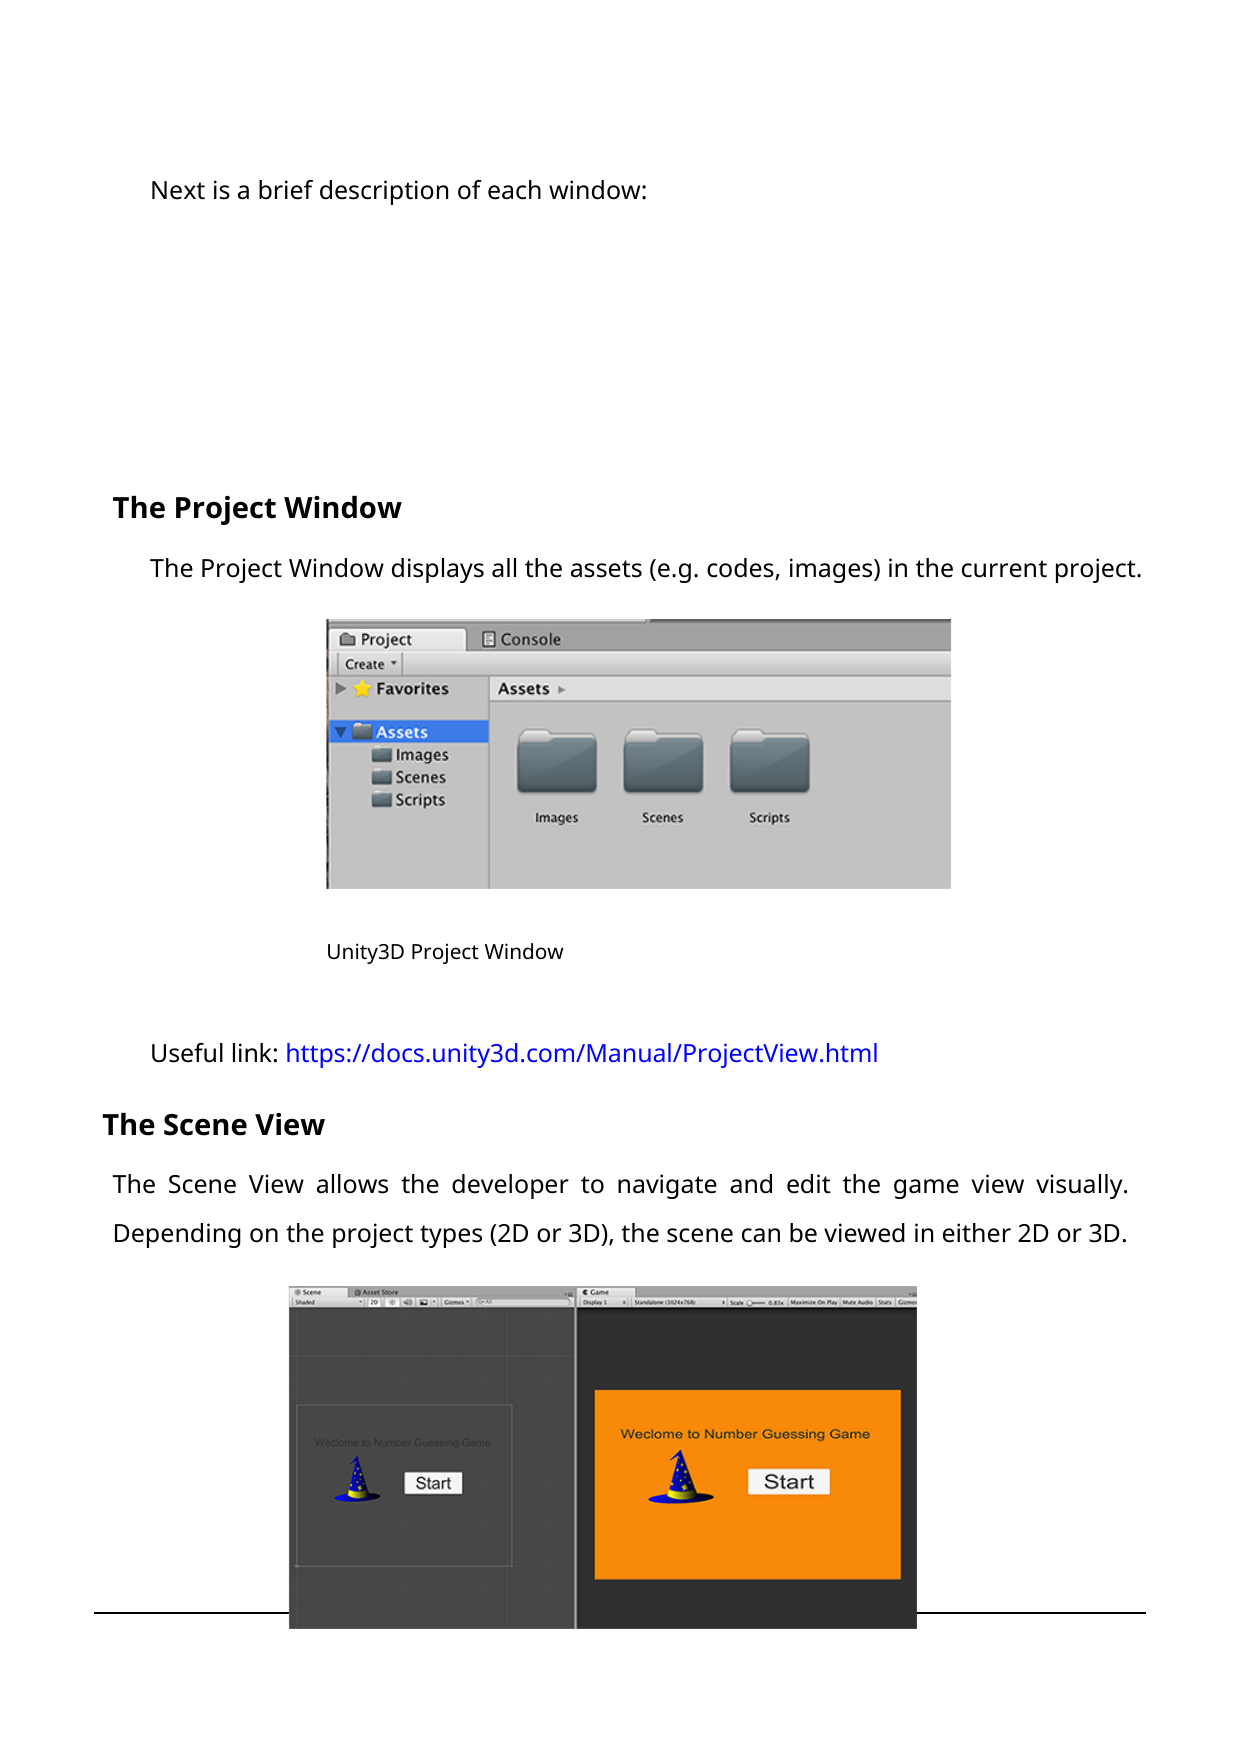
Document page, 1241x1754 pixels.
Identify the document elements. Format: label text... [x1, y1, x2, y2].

picture [288, 1286, 917, 1629]
text The Scene View allows the developer to navigate and edit the game view visually. Depending on the project types (2D or 3D), the scene can be viewed in either 2D or 3D. [112, 1167, 1171, 1250]
subtitle The Project Window [112, 488, 1171, 527]
picture [326, 619, 952, 889]
text Next is a brief description of each window: [150, 173, 1171, 207]
text Useful link: https://docs.unity3d.com/Manual/ProjectView.html [150, 1036, 1171, 1070]
text The Project Window displays all the assets (e.g. codes, images) in the current project. [150, 551, 1171, 585]
text Unity3D Project Window [326, 937, 1171, 966]
text The Scene View [102, 1104, 1171, 1143]
